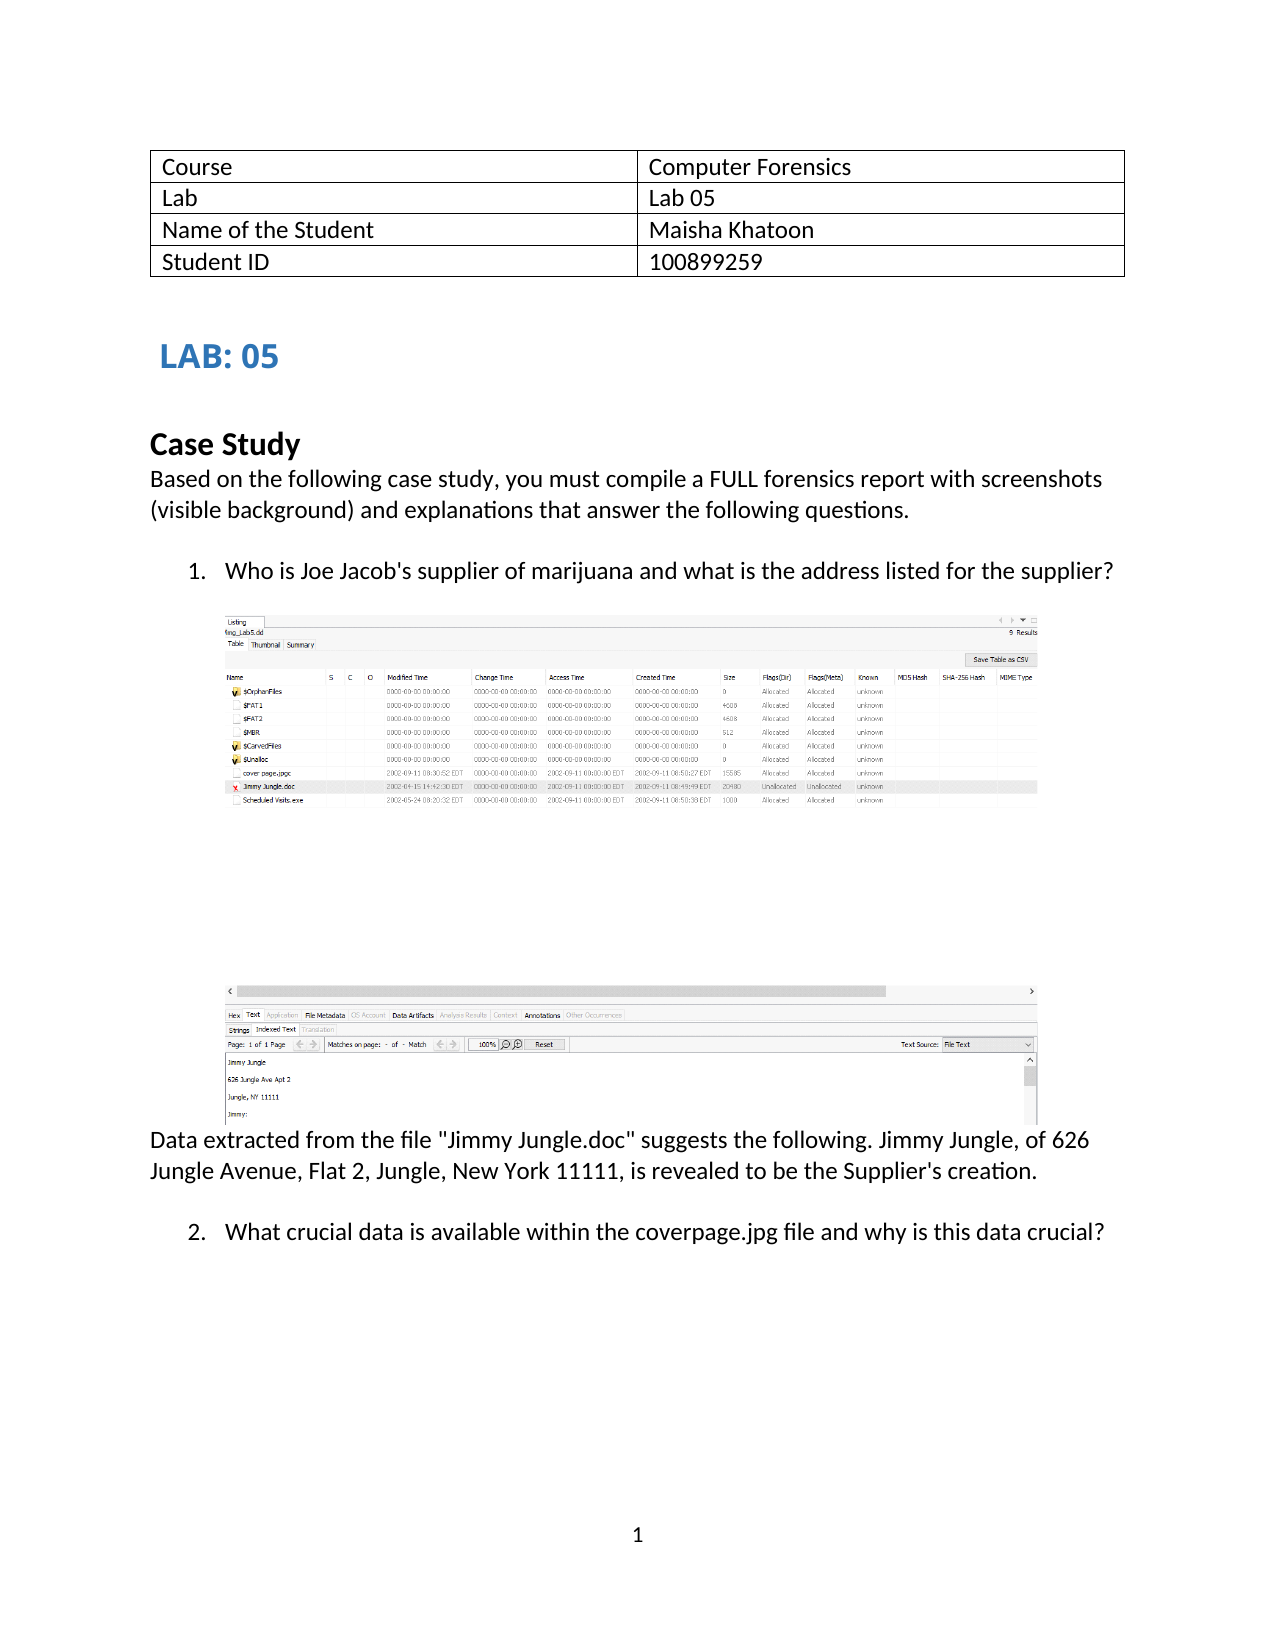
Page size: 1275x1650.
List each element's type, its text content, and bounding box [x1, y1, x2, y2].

table_cell Name of the Student [151, 214, 637, 245]
table_cell 100899259 [638, 246, 1124, 276]
list Who is Joe Jacob's supplier of marijuana and what is the address listed for the supplier? [187, 555, 1125, 585]
table_header Computer Forensics [638, 151, 1124, 182]
text Data extracted from the file "Jimmy Jungle.doc" suggests the following. Jimmy Jungle, of 626 Jungle Avenue, Flat 2, Jungle, New York 11111, is revealed to be the Supplier's creation. [150, 1124, 1125, 1186]
table_cell Lab [151, 183, 637, 213]
table_cell Lab 05 [638, 183, 1124, 213]
picture [225, 615, 1038, 1125]
table_cell Student ID [151, 246, 637, 276]
text Case Study [150, 422, 1125, 463]
text Based on the following case study, you must compile a FULL forensics report with screenshots (visible background) and explanations that answer the following questions. [150, 463, 1125, 524]
table_header Course [151, 151, 637, 182]
list What crucial data is available within the coverpage.jpg file and why is this data crucial? [187, 1216, 1125, 1247]
subtitle LAB: 05 [150, 333, 1125, 378]
table_cell Maisha Khatoon [638, 214, 1124, 245]
